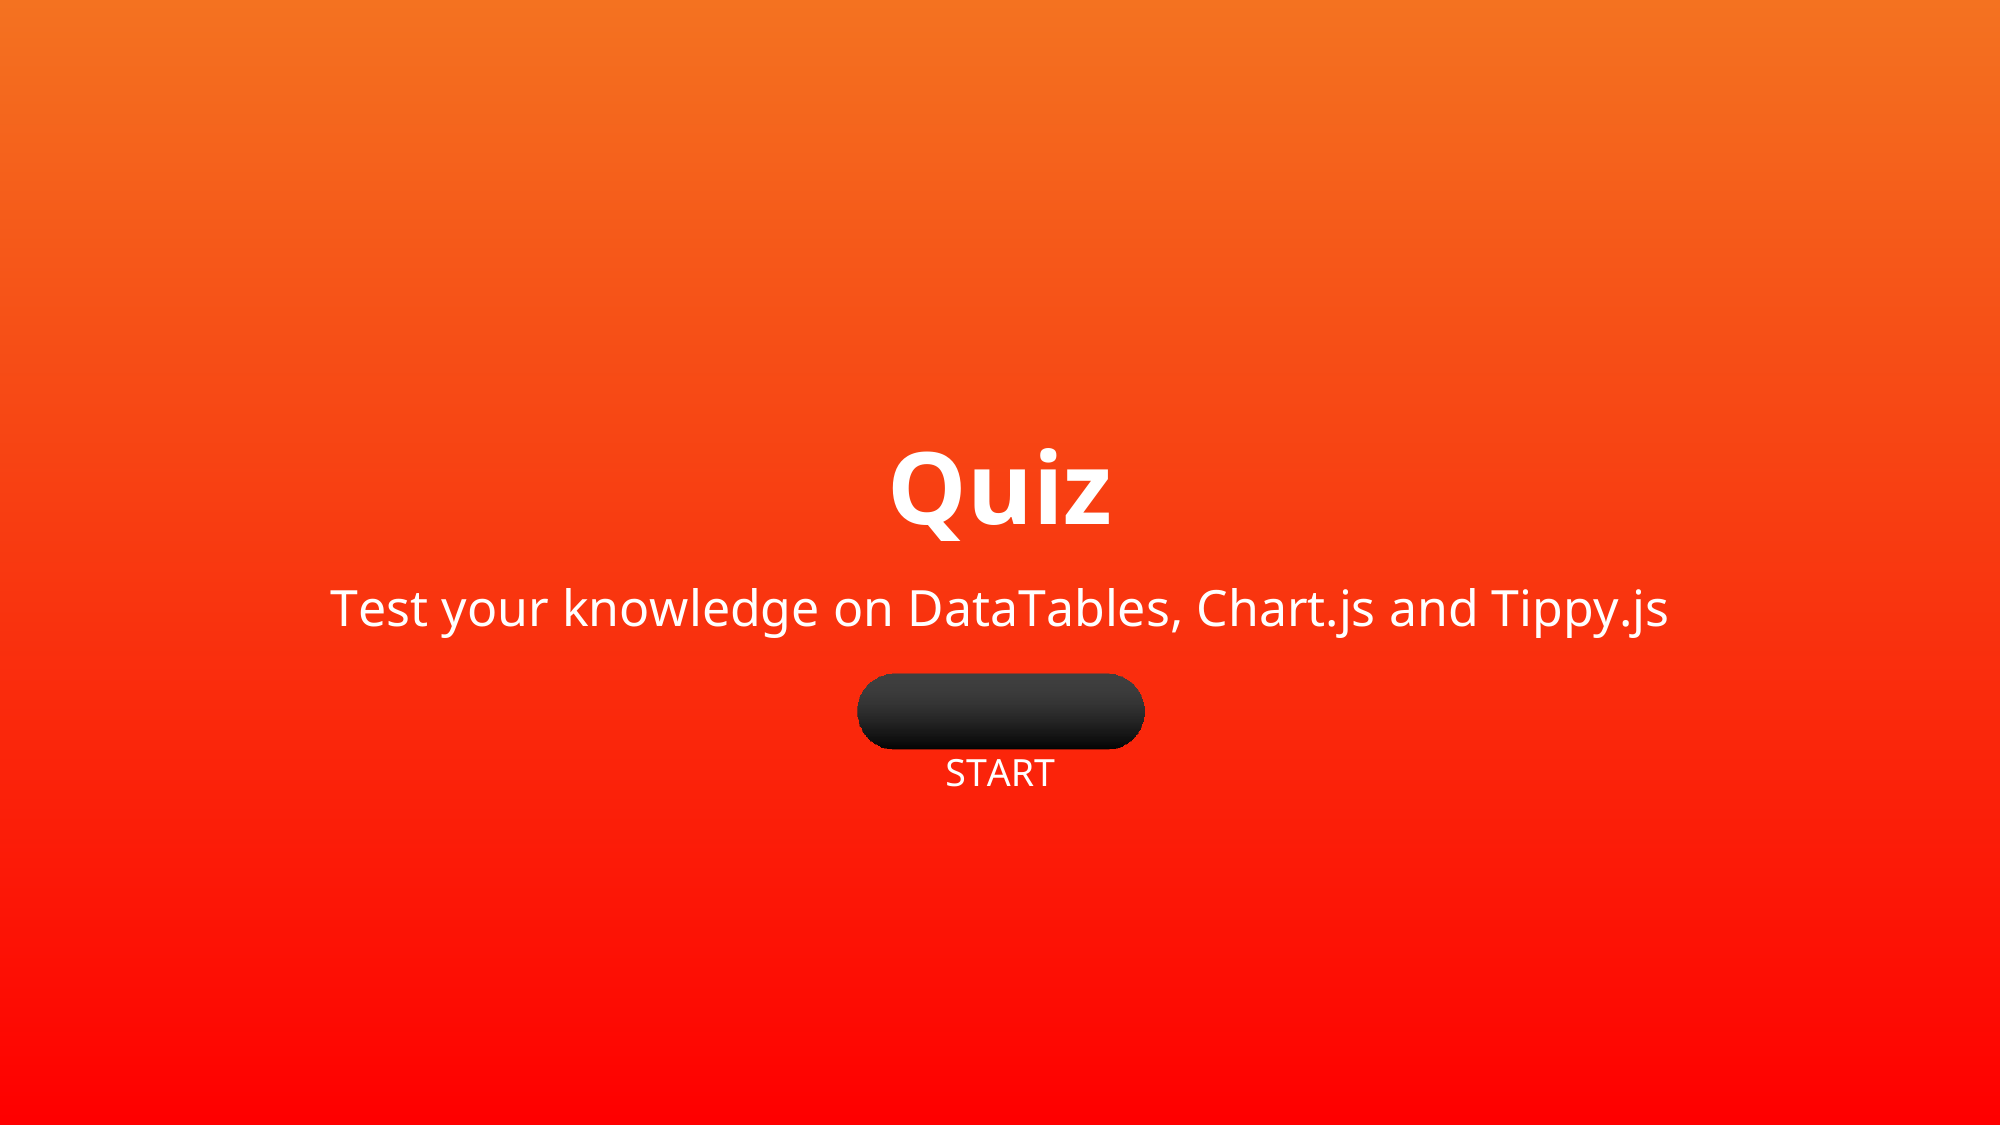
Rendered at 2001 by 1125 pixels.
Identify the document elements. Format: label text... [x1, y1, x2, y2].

subtitle START [56, 746, 1943, 797]
subtitle Test your knowledge on DataTables, Chart.js and Tippy.js [56, 573, 1943, 642]
subtitle Quiz [56, 417, 1943, 551]
picture [0, 0, 2000, 1125]
